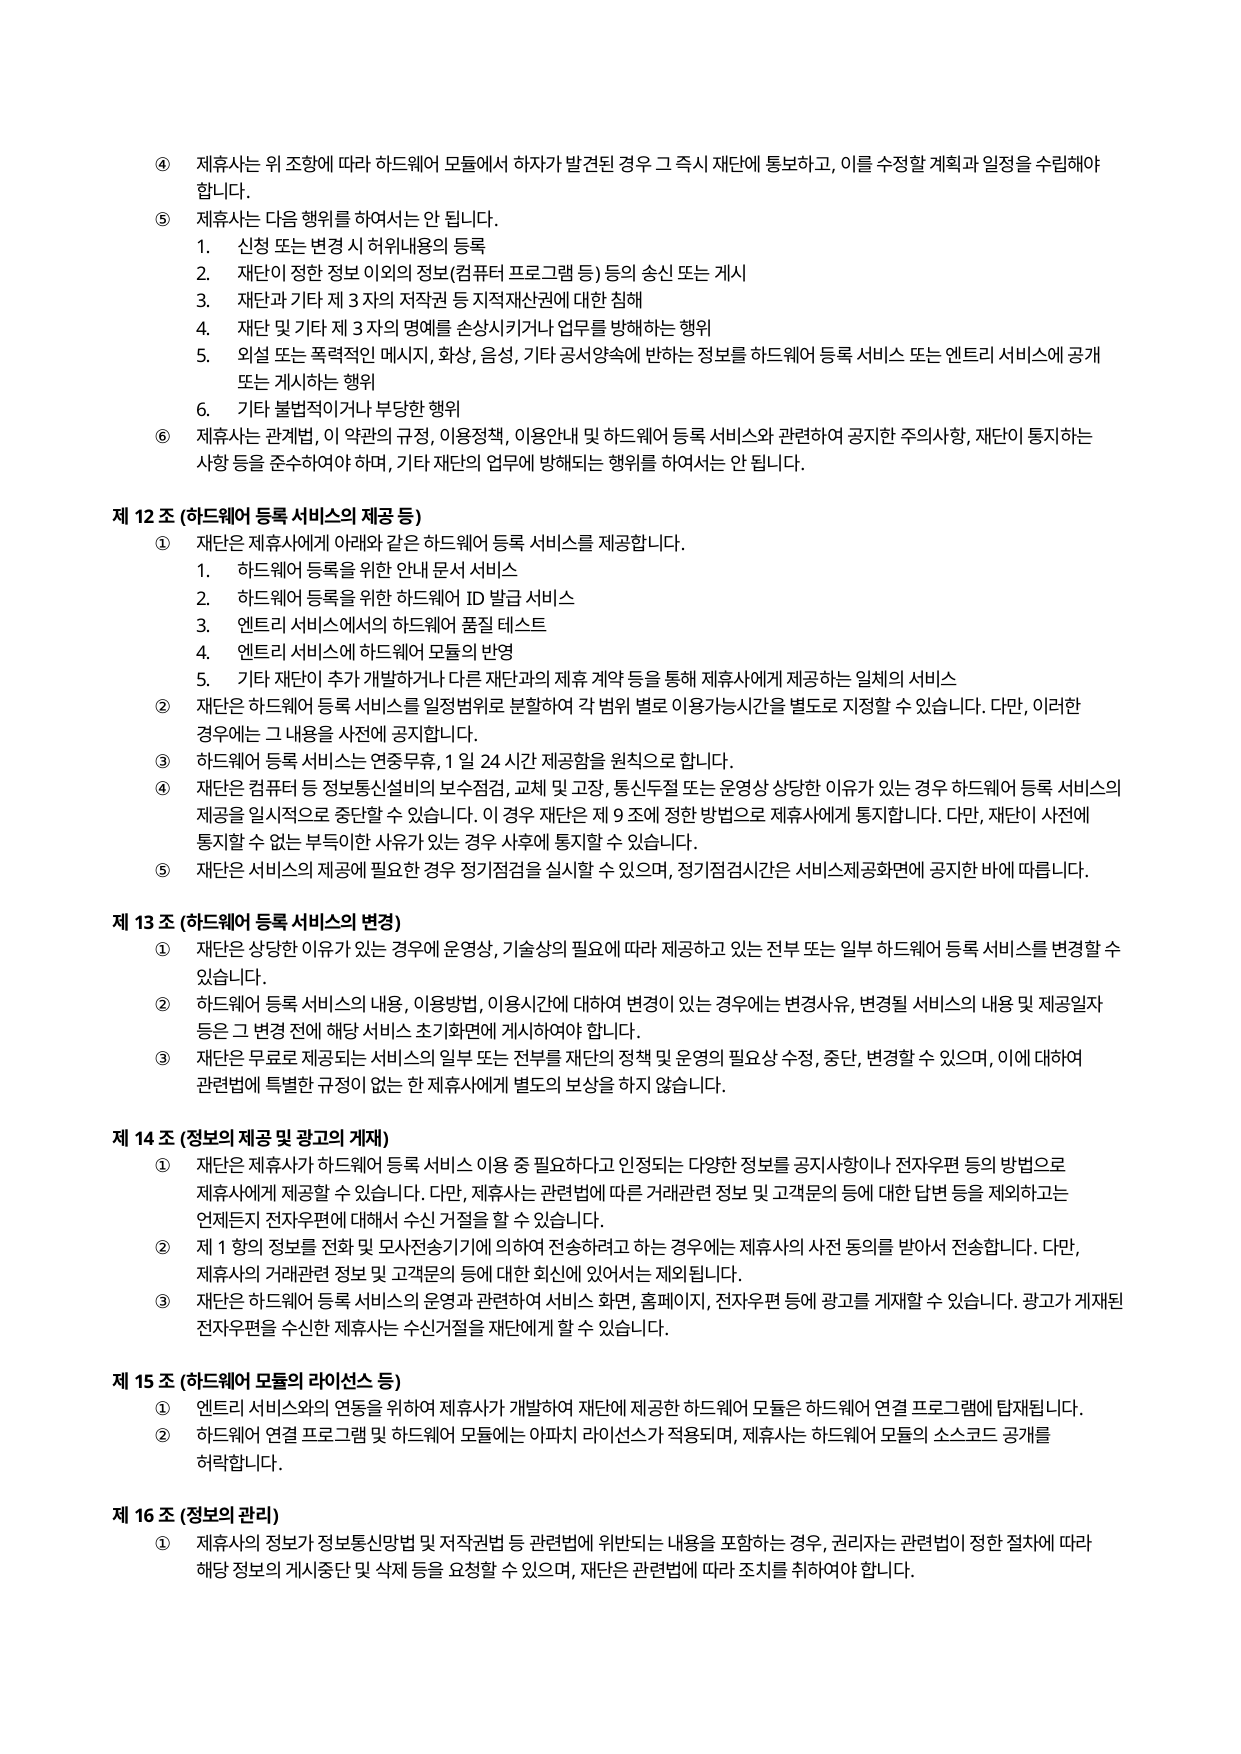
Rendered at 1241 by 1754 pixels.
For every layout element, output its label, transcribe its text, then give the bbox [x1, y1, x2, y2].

list 재단은 상당한 이유가 있는 경우에 운영상, 기술상의 필요에 따라 제공하고 있는 전부 또는 일부 하드웨어 등록 서비스를 변경할 수 있습니다. [154, 935, 1128, 989]
list 재단은 제휴사에게 아래와 같은 하드웨어 등록 서비스를 제공합니다. [154, 529, 1128, 556]
text 제 15 조 (하드웨어 모듈의 라이선스 등) [112, 1367, 1128, 1394]
list 재단과 기타 제3자의 저작권 등 지적재산권에 대한 침해 [196, 286, 1128, 313]
text 제 14 조 (정보의 제공 및 광고의 게재) [112, 1124, 1128, 1151]
text 제 12 조 (하드웨어 등록 서비스의 제공 등) [112, 502, 1128, 529]
list 재단은 서비스의 제공에 필요한 경우 정기점검을 실시할 수 있으며, 정기점검시간은 서비스제공화면에 공지한 바에 따릅니다. [154, 855, 1128, 882]
list 엔트리 서비스에 하드웨어 모듈의 반영 [196, 638, 1128, 665]
list 외설 또는 폭력적인 메시지, 화상, 음성, 기타 공서양속에 반하는 정보를 하드웨어 등록 서비스 또는 엔트리 서비스에 공개 또는 게시하는 행위 [196, 340, 1128, 395]
text 제 16 조 (정보의 관리) [112, 1501, 1128, 1528]
list 신청 또는 변경 시 허위내용의 등록 [196, 232, 1128, 259]
list 재단은 무료로 제공되는 서비스의 일부 또는 전부를 재단의 정책 및 운영의 필요상 수정, 중단, 변경할 수 있으며, 이에 대하여 관련법에 특별한 규정이 없는 한 제휴사에게 별도의 보상을 하지 않습니다. [154, 1044, 1128, 1098]
list 하드웨어 등록을 위한 하드웨어 ID 발급 서비스 [196, 583, 1128, 611]
list 제휴사는 관계법, 이 약관의 규정, 이용정책, 이용안내 및 하드웨어 등록 서비스와 관련하여 공지한 주의사항, 재단이 통지하는 사항 등을 준수하여야 하며, 기타 재단의 업무에 방해되는 행위를 하여서는 안 됩니다. [154, 422, 1128, 476]
list 재단은 제휴사가 하드웨어 등록 서비스 이용 중 필요하다고 인정되는 다양한 정보를 공지사항이나 전자우편 등의 방법으로 제휴사에게 제공할 수 있습니다. 다만, 제휴사는 관련법에 따른 거래관련 정보 및 고객문의 등에 대한 답변 등을 제외하고는 언제든지 전자우편에 대해서 수신 거절을 할 수 있습니다. [154, 1151, 1128, 1232]
list 하드웨어 등록 서비스는 연중무휴, 1일 24시간 제공함을 원칙으로 합니다. [154, 746, 1128, 774]
list 기타 재단이 추가 개발하거나 다른 재단과의 제휴 계약 등을 통해 제휴사에게 제공하는 일체의 서비스 [196, 665, 1128, 692]
list 재단은 컴퓨터 등 정보통신설비의 보수점검, 교체 및 고장, 통신두절 또는 운영상 상당한 이유가 있는 경우 하드웨어 등록 서비스의 제공을 일시적으로 중단할 수 있습니다. 이 경우 재단은 제9조에 정한 방법으로 제휴사에게 통지합니다. 다만, 재단이 사전에 통지할 수 없는 부득이한 사유가 있는 경우 사후에 통지할 수 있습니다. [154, 774, 1128, 855]
list 제휴사의 정보가 정보통신망법 및 저작권법 등 관련법에 위반되는 내용을 포함하는 경우, 권리자는 관련법이 정한 절차에 따라 해당 정보의 게시중단 및 삭제 등을 요청할 수 있으며, 재단은 관련법에 따라 조치를 취하여야 합니다. [154, 1528, 1128, 1583]
text 제 13 조 (하드웨어 등록 서비스의 변경) [112, 908, 1128, 935]
list 하드웨어 연결 프로그램 및 하드웨어 모듈에는 아파치 라이선스가 적용되며, 제휴사는 하드웨어 모듈의 소스코드 공개를 허락합니다. [154, 1421, 1128, 1476]
list 엔트리 서비스에서의 하드웨어 품질 테스트 [196, 611, 1128, 638]
list 기타 불법적이거나 부당한 행위 [196, 395, 1128, 422]
list 엔트리 서비스와의 연동을 위하여 제휴사가 개발하여 재단에 제공한 하드웨어 모듈은 하드웨어 연결 프로그램에 탑재됩니다. [154, 1394, 1128, 1421]
list 재단이 정한 정보 이외의 정보(컴퓨터 프로그램 등) 등의 송신 또는 게시 [196, 259, 1128, 286]
list 재단 및 기타 제3자의 명예를 손상시키거나 업무를 방해하는 행위 [196, 313, 1128, 340]
list 하드웨어 등록 서비스의 내용, 이용방법, 이용시간에 대하여 변경이 있는 경우에는 변경사유, 변경될 서비스의 내용 및 제공일자 등은 그 변경 전에 해당 서비스 초기화면에 게시하여야 합니다. [154, 989, 1128, 1044]
list 제1항의 정보를 전화 및 모사전송기기에 의하여 전송하려고 하는 경우에는 제휴사의 사전 동의를 받아서 전송합니다. 다만, 제휴사의 거래관련 정보 및 고객문의 등에 대한 회신에 있어서는 제외됩니다. [154, 1232, 1128, 1287]
list 재단은 하드웨어 등록 서비스를 일정범위로 분할하여 각 범위 별로 이용가능시간을 별도로 지정할 수 있습니다. 다만, 이러한 경우에는 그 내용을 사전에 공지합니다. [154, 692, 1128, 746]
list 제휴사는 다음 행위를 하여서는 안 됩니다. [154, 204, 1128, 232]
list 재단은 하드웨어 등록 서비스의 운영과 관련하여 서비스 화면, 홈페이지, 전자우편 등에 광고를 게재할 수 있습니다. 광고가 게재된 전자우편을 수신한 제휴사는 수신거절을 재단에게 할 수 있습니다. [154, 1287, 1128, 1341]
list 하드웨어 등록을 위한 안내 문서 서비스 [196, 556, 1128, 583]
list 제휴사는 위 조항에 따라 하드웨어 모듈에서 하자가 발견된 경우 그 즉시 재단에 통보하고, 이를 수정할 계획과 일정을 수립해야 합니다. [154, 150, 1128, 204]
